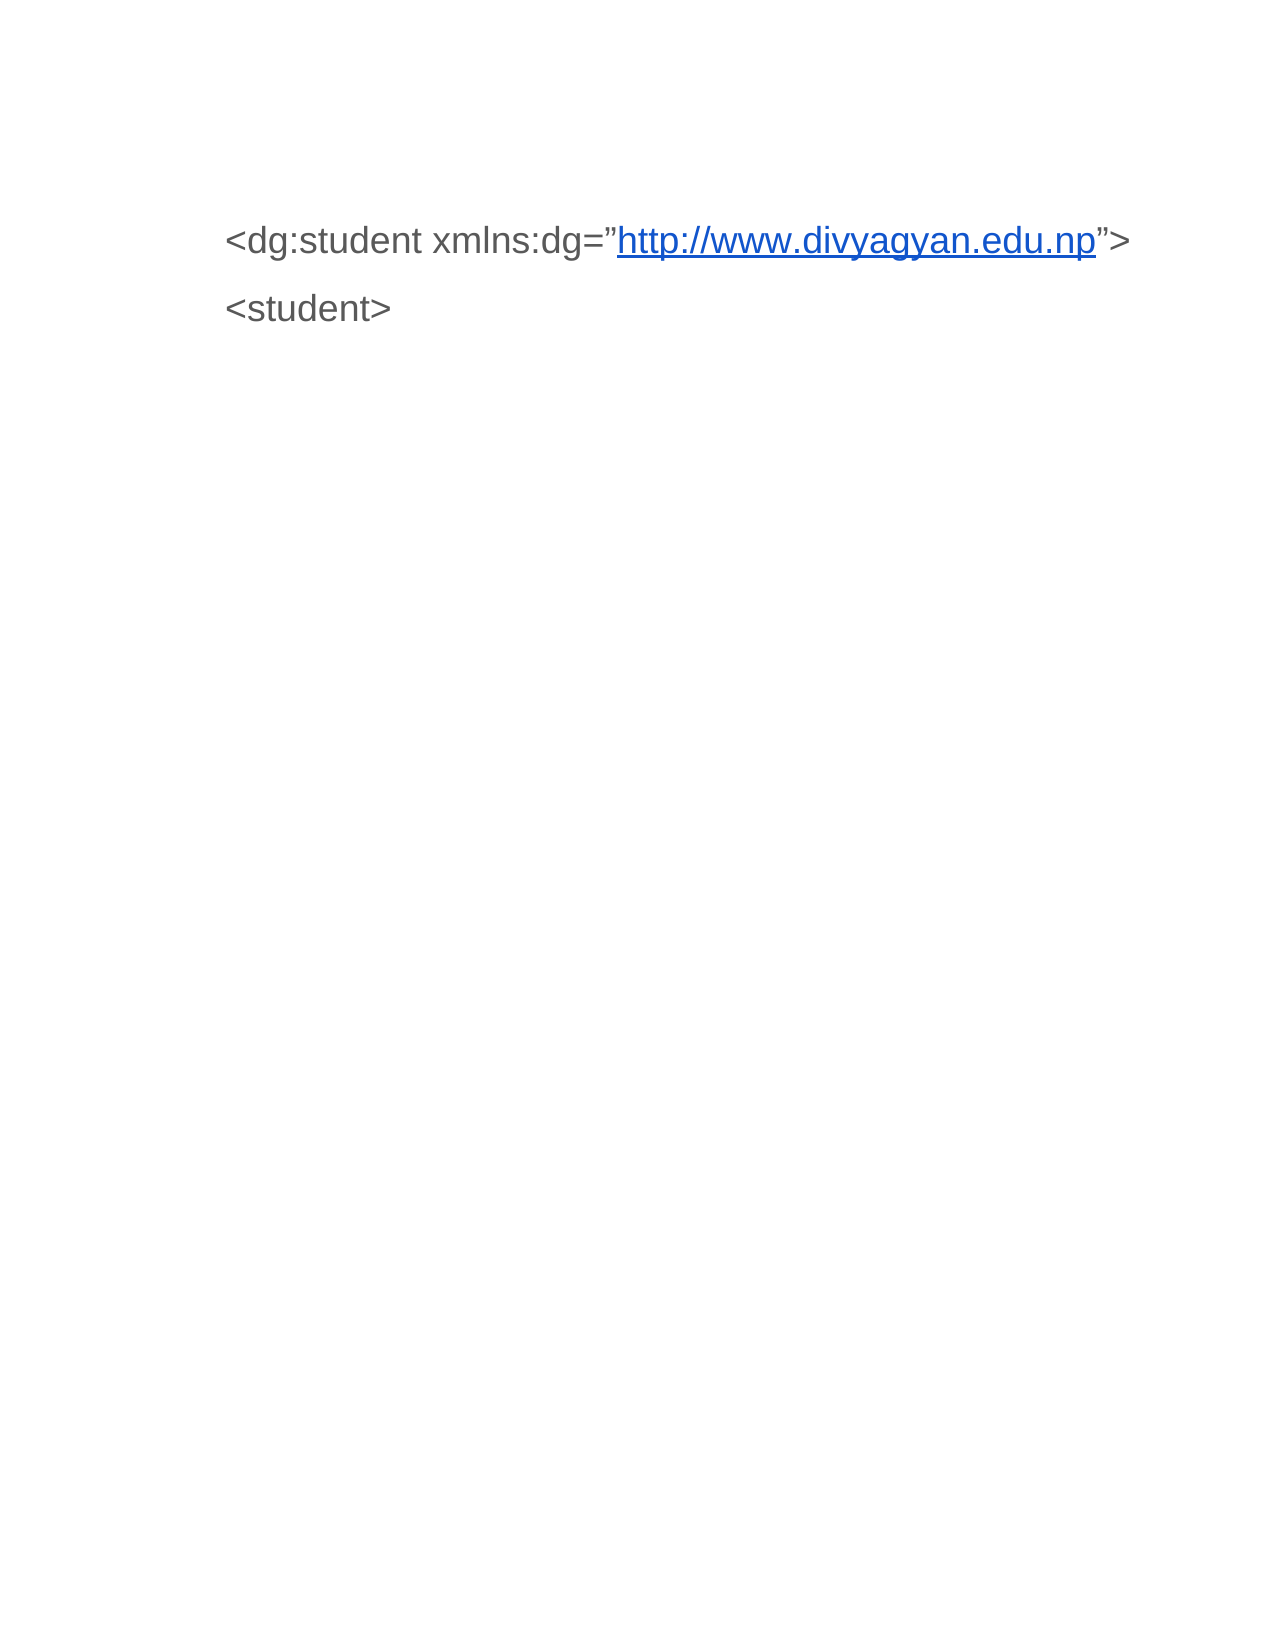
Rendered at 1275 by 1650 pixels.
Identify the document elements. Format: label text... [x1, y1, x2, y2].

text <student> [150, 286, 1209, 329]
text <dg:student xmlns:dg=”http://www.divyagyan.edu.np”> [150, 218, 1209, 261]
